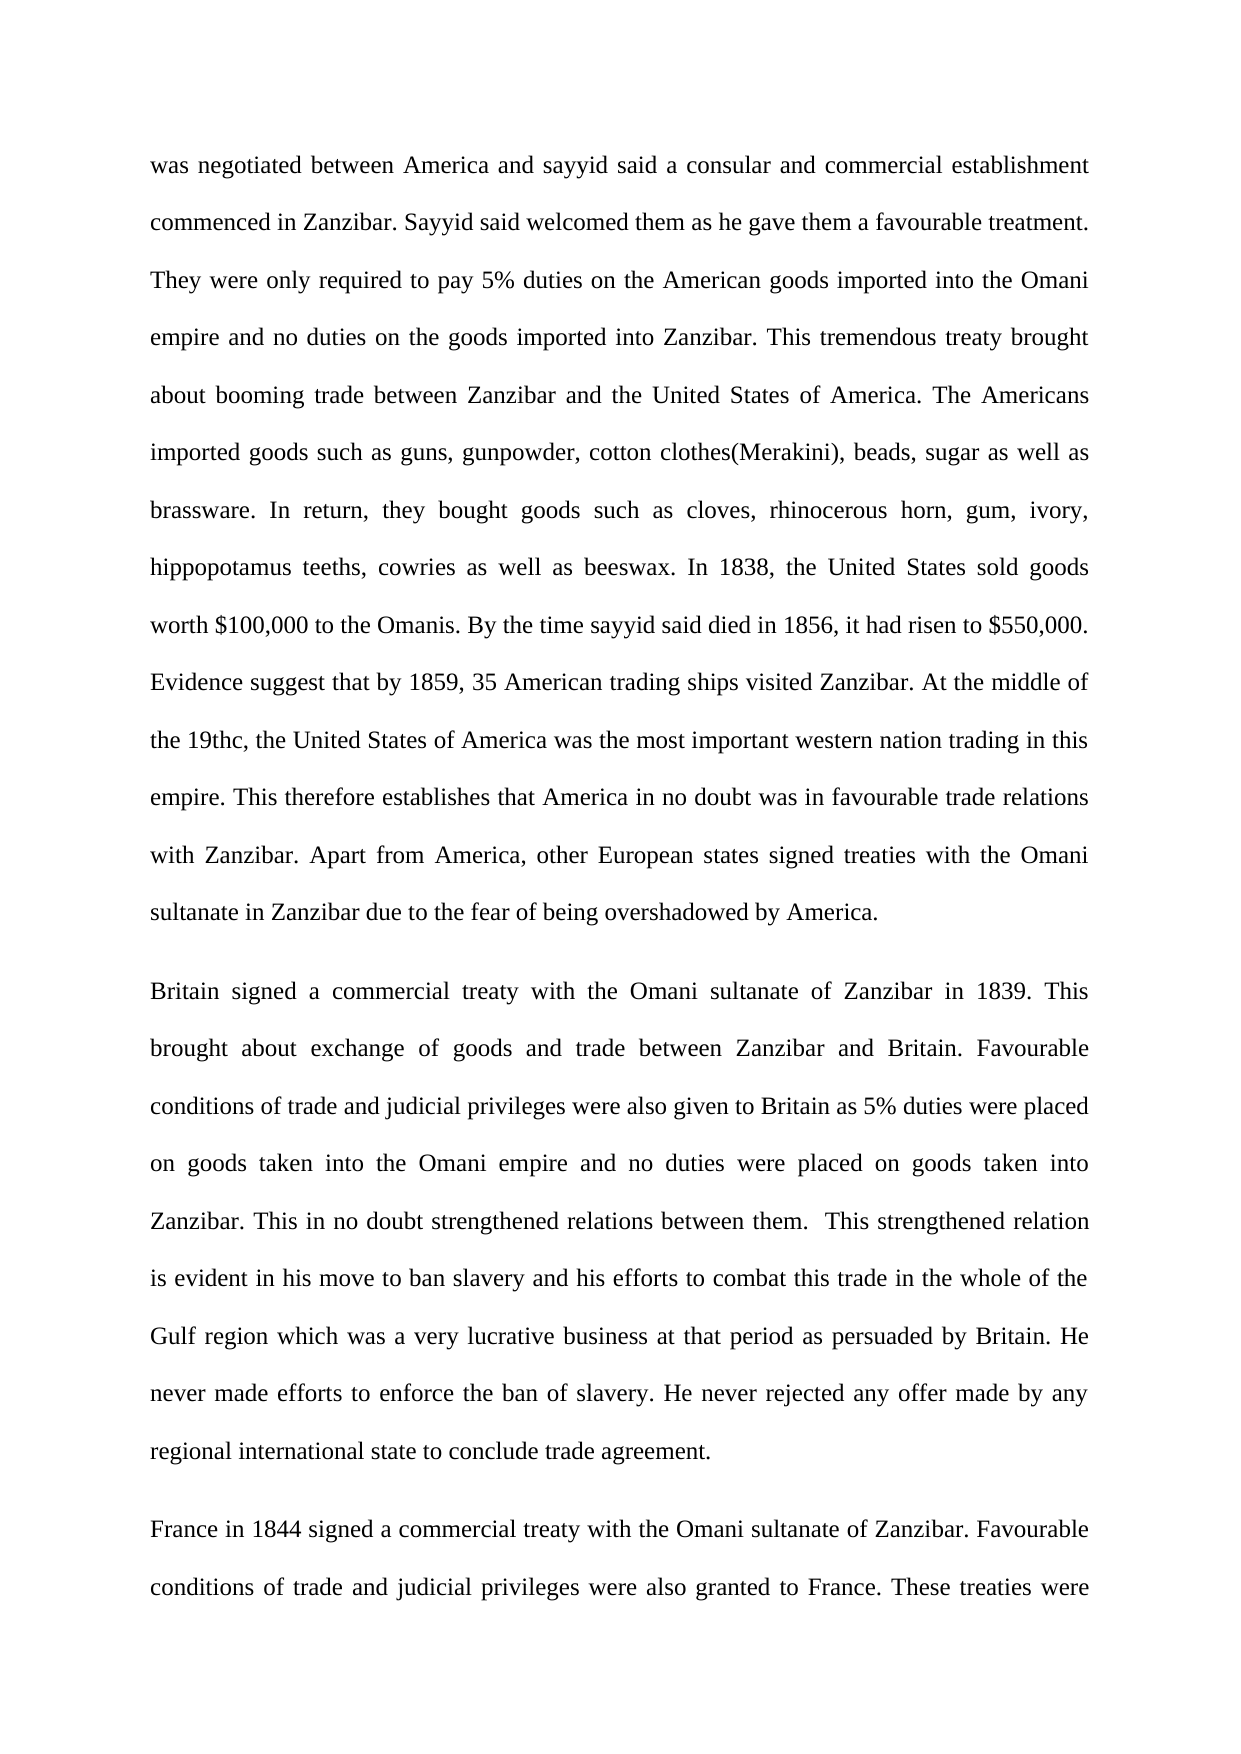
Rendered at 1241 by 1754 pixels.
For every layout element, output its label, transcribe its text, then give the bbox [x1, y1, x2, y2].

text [150, 1514, 1090, 1600]
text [150, 150, 1090, 926]
text Britain signed a commercial treaty with the Omani sultanate of Zanzibar in 1839. This brought about exchange of goods and trade between Zanzibar and Britain. Favourable conditions of trade and judicial privileges were also given to Britain as 5% duties were placed on goods taken into the Omani empire and no duties were placed on goods taken into Zanzibar. This in no doubt strengthened relations between them. This strengthened relation is evident in his move to ban slavery and his efforts to combat this trade in the whole of the Gulf region which was a very lucrative business at that period as persuaded by Britain. He never made efforts to enforce the ban of slavery. He never rejected any offer made by any regional international state to conclude trade agreement. [150, 976, 1090, 1464]
